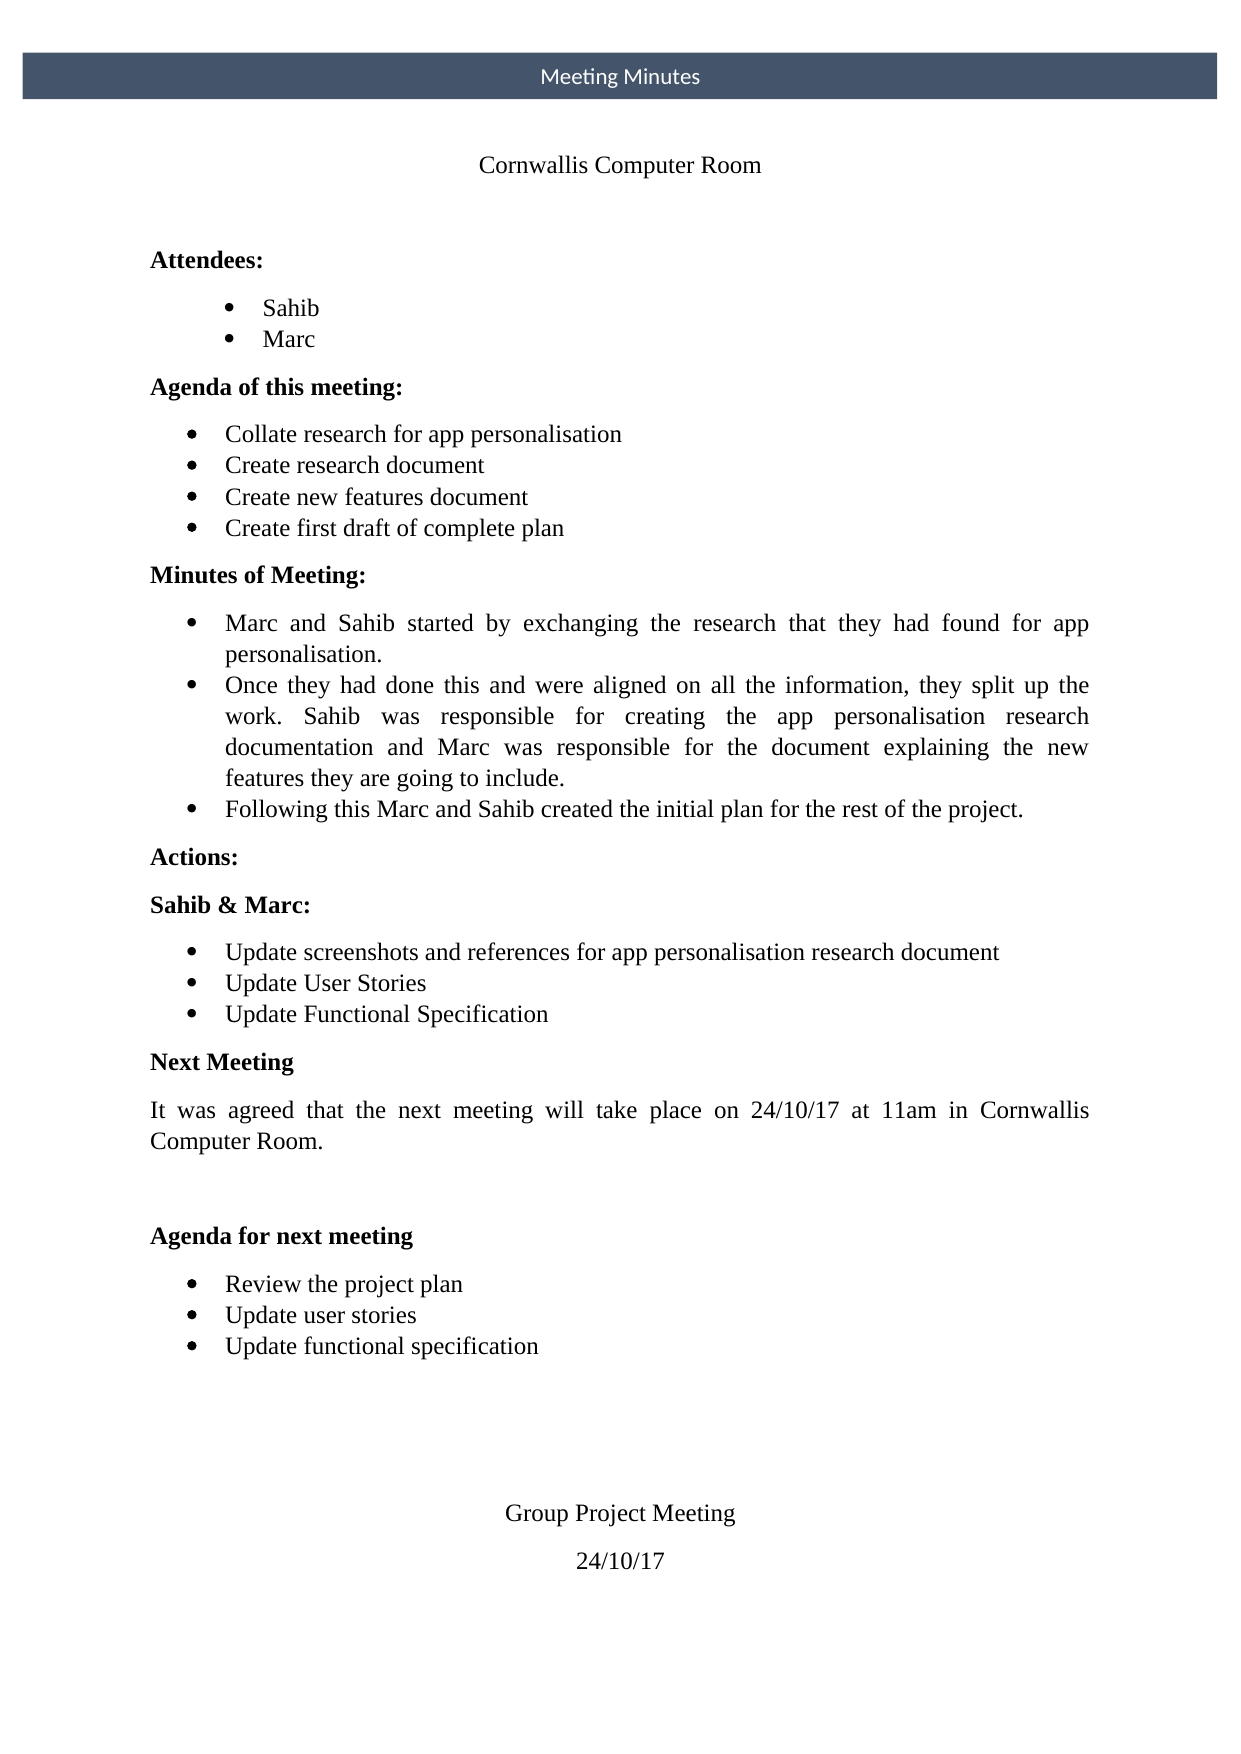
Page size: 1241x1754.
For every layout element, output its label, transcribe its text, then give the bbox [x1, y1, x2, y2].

text Next Meeting [150, 1047, 1090, 1076]
list Update User Stories [187, 968, 1090, 997]
text Group Project Meeting [150, 1498, 1090, 1527]
list Sahib [225, 293, 1090, 322]
list Update user stories [187, 1300, 1090, 1329]
list Collate research for app personalisation [187, 419, 1090, 448]
text Attendees: [150, 245, 1090, 274]
list Update screenshots and references for app personalisation research document [187, 937, 1090, 966]
list Marc [225, 324, 1090, 353]
list Update Functional Specification [187, 999, 1090, 1028]
text Sahib & Marc: [150, 890, 1090, 918]
list Create new features document [187, 482, 1090, 510]
text Actions: [150, 842, 1090, 871]
list Following this Marc and Sahib created the initial plan for the rest of the project. [187, 794, 1090, 823]
list Review the project plan [187, 1269, 1090, 1298]
text It was agreed that the next meeting will take place on 24/10/17 at 11am in Cornwallis Computer Room. [150, 1095, 1090, 1155]
text Minutes of Meeting: [150, 560, 1090, 589]
list Create first draft of complete plan [187, 513, 1090, 541]
text Agenda for next meeting [150, 1221, 1090, 1250]
text Cornwallis Computer Room [150, 150, 1090, 179]
text 24/10/17 [150, 1546, 1090, 1575]
list Update functional specification [187, 1331, 1090, 1360]
text Agenda of this meeting: [150, 372, 1090, 401]
list Marc and Sahib started by exchanging the research that they had found for app personalisation. [187, 608, 1090, 668]
list Once they had done this and were aligned on all the information, they split up the work. Sahib was responsible for creating the app personalisation research documentation and Marc was responsible for the document explaining the new features they are going to include. [187, 670, 1090, 792]
list Create research document [187, 451, 1090, 479]
